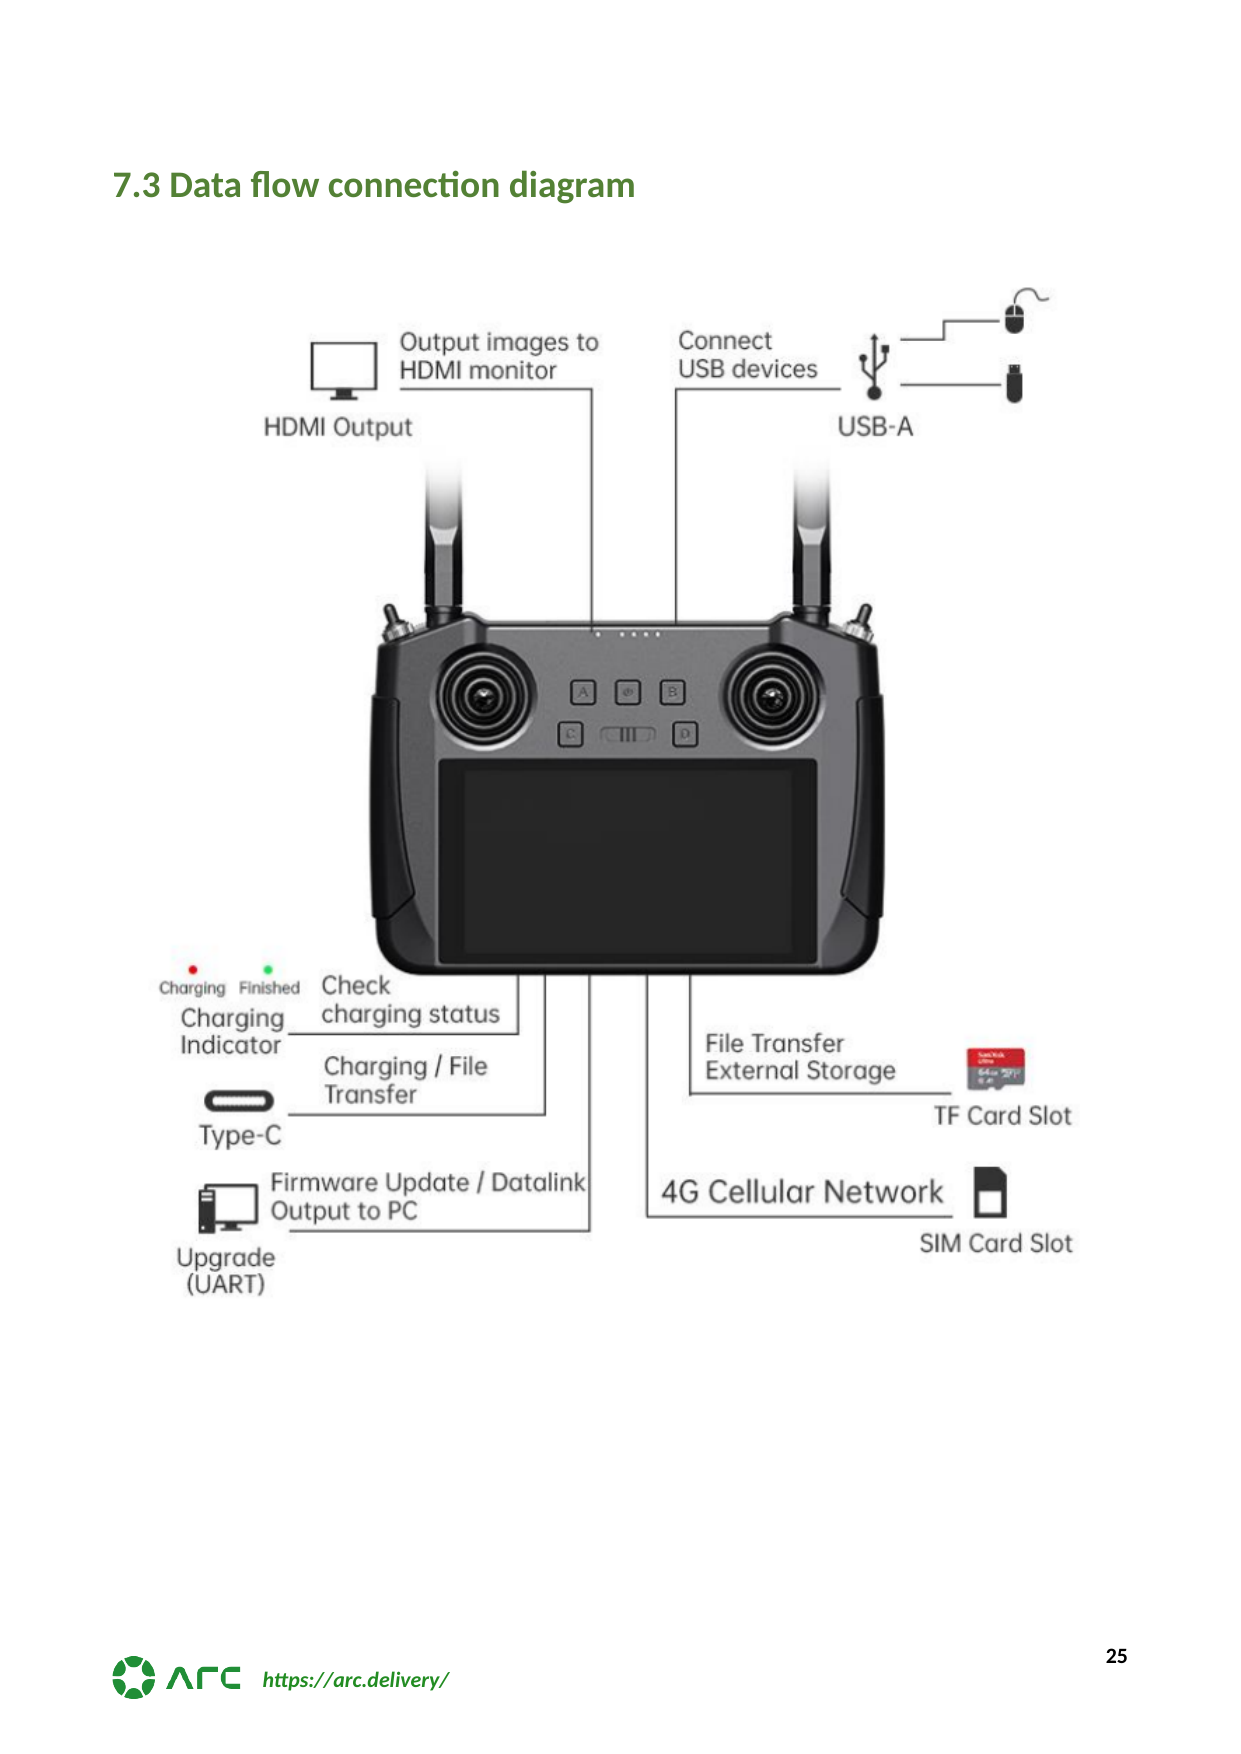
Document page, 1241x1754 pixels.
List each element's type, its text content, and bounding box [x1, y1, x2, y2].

picture [112, 1656, 241, 1699]
picture [112, 278, 1129, 1314]
subtitle Data flow connection diagram [112, 150, 1128, 218]
